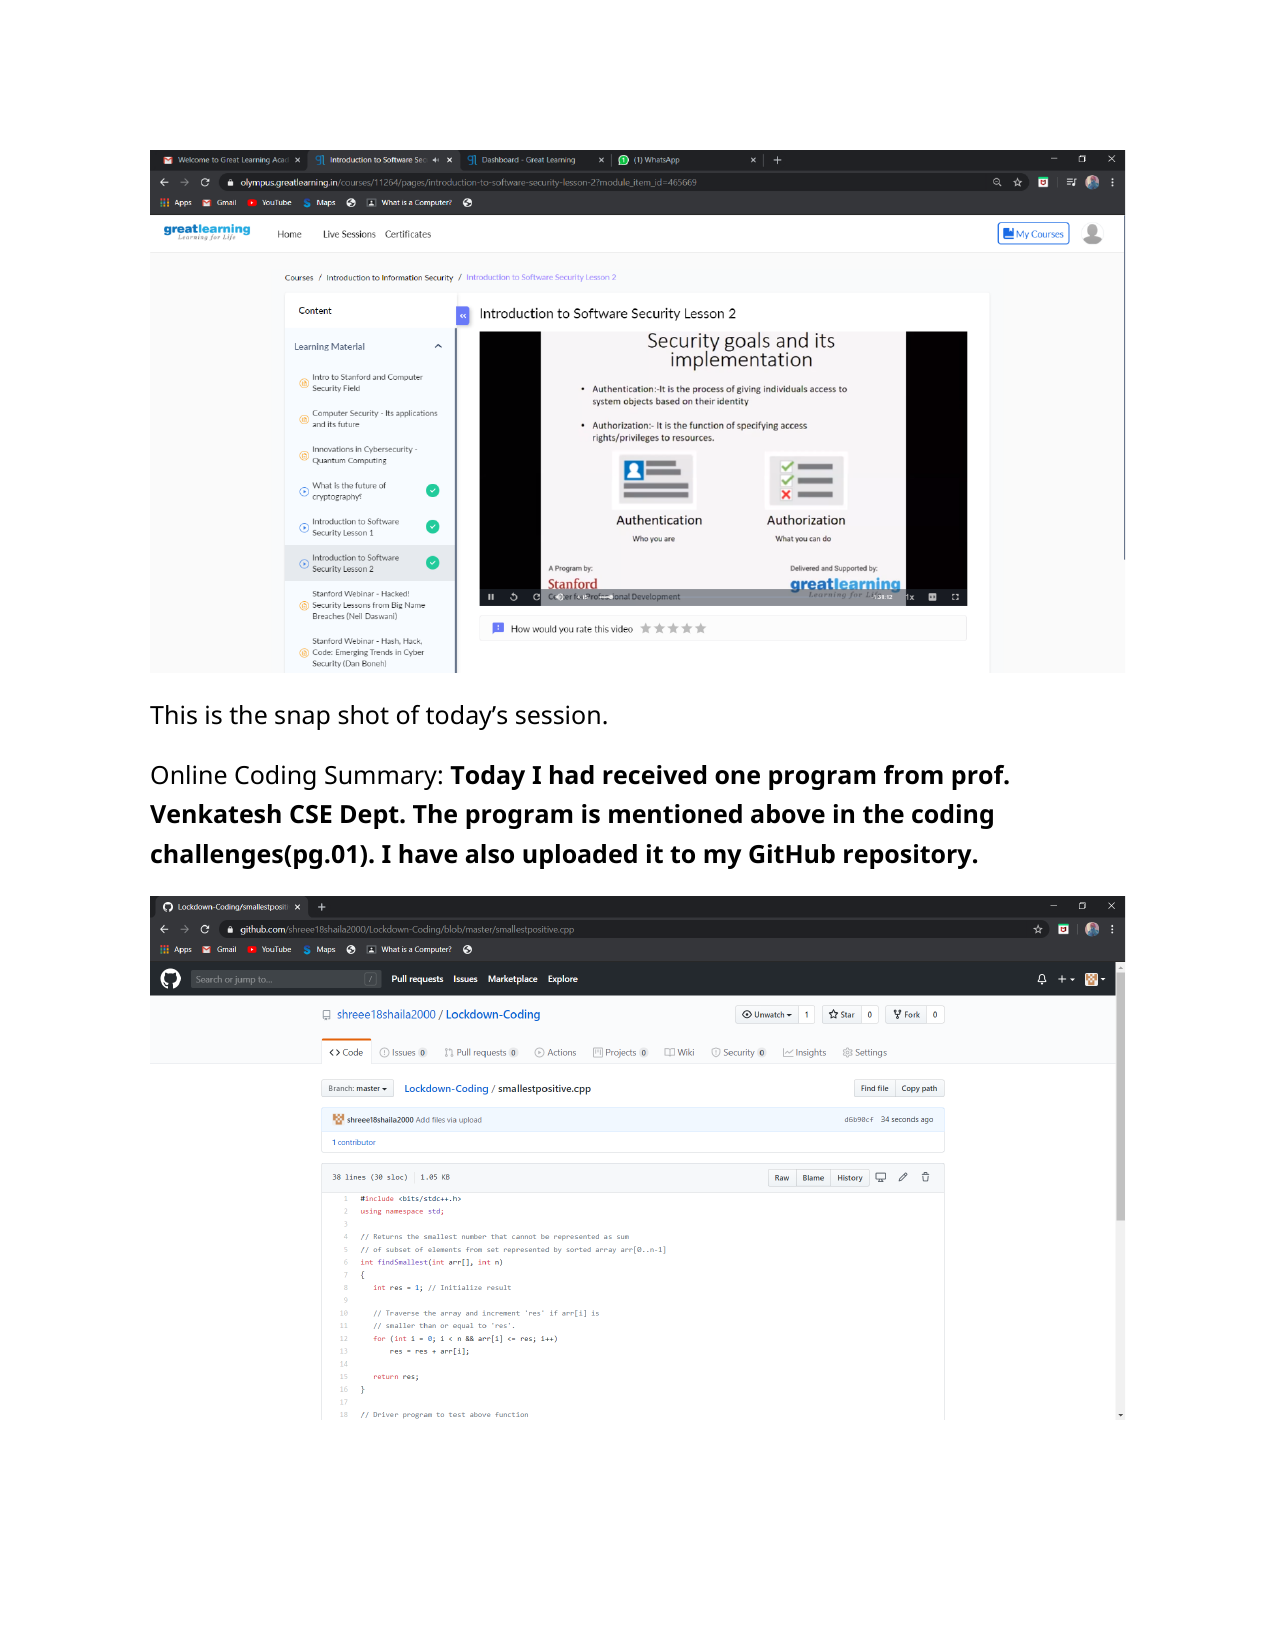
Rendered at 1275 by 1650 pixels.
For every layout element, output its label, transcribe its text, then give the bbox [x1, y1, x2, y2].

text Online Coding Summary: Today I had received one program from prof. Venkatesh CSE Dept. The program is mentioned above in the coding challenges(pg.01). I have also uploaded it to my GitHub repository. [150, 758, 1125, 870]
text This is the snap shot of today’s session. [150, 698, 1125, 732]
picture [150, 896, 1125, 1420]
picture [150, 150, 1125, 673]
